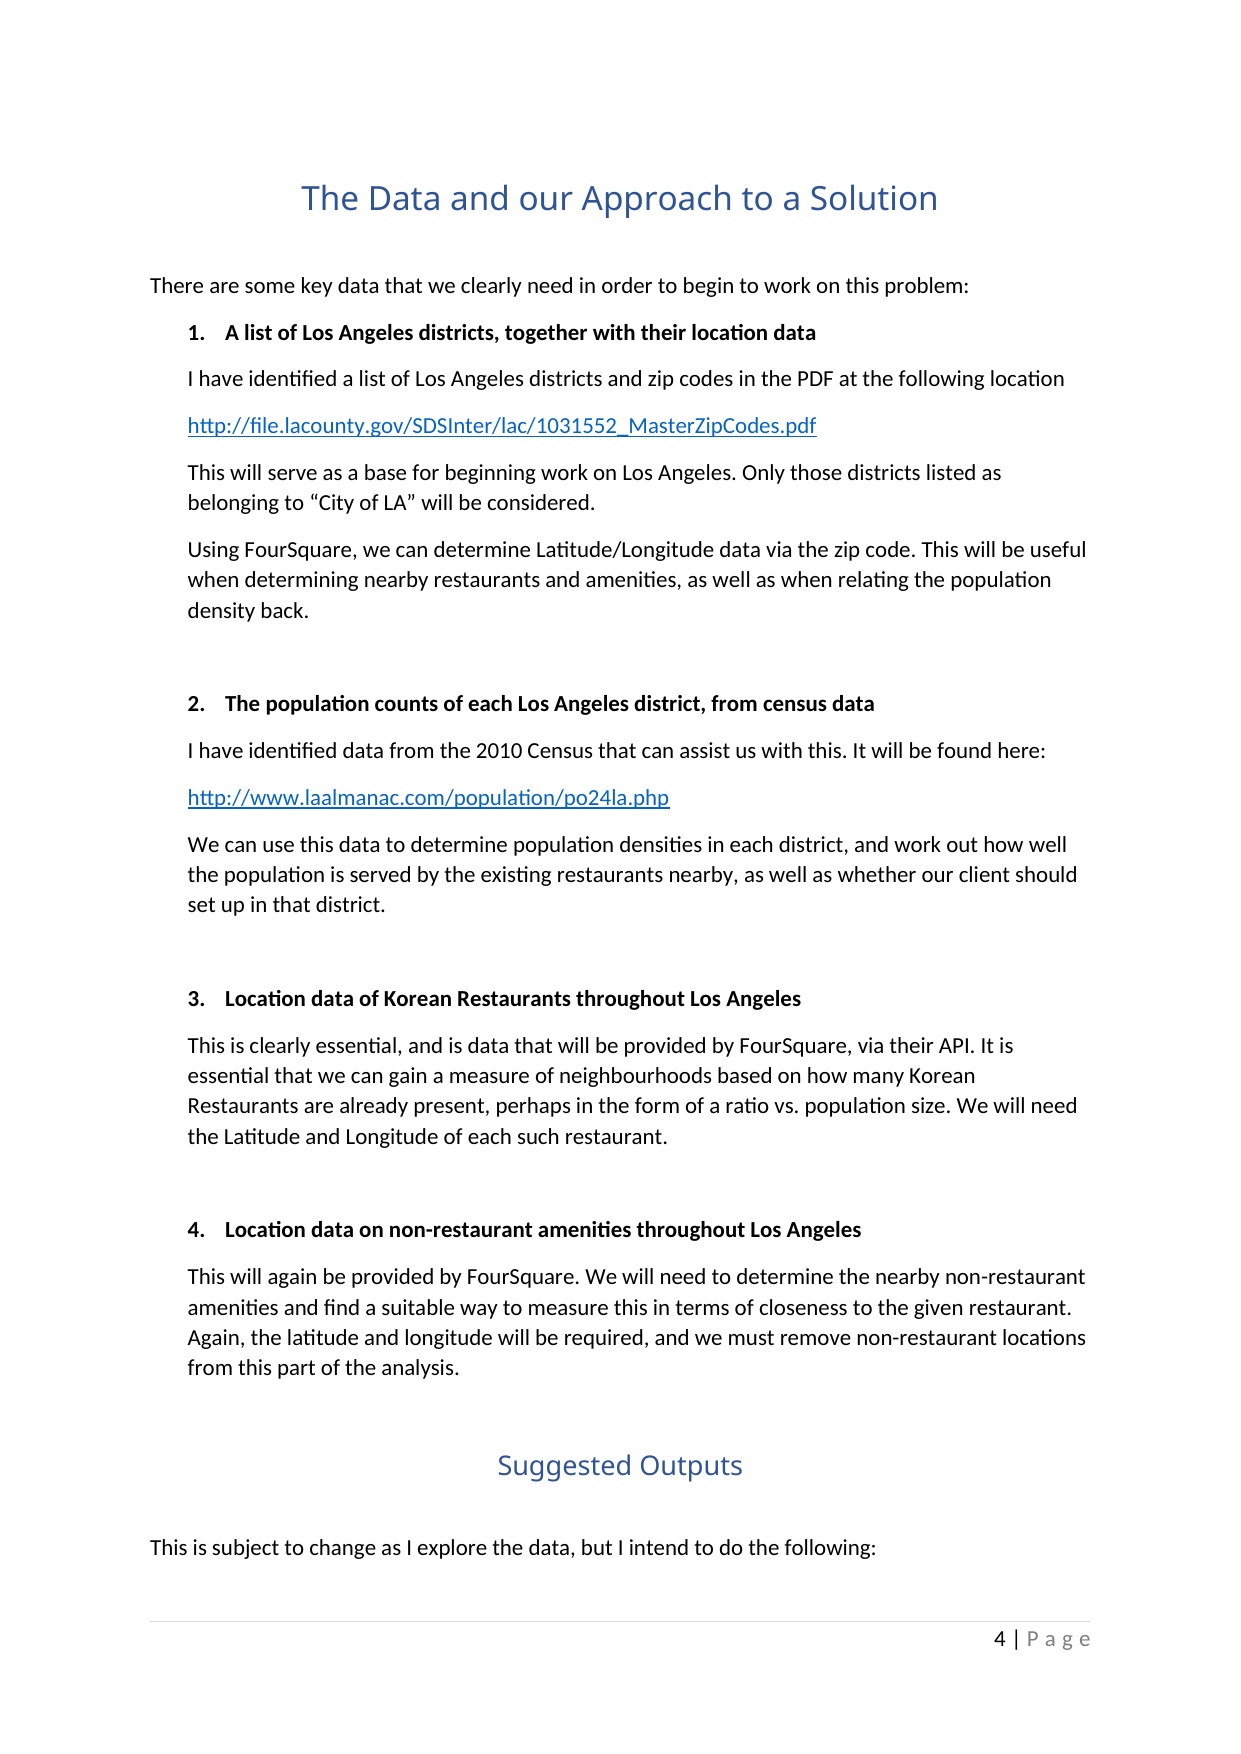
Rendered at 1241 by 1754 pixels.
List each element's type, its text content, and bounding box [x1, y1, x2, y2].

subtitle The Data and our Approach to a Solution [150, 175, 1090, 220]
list A list of Los Angeles districts, together with their location data [187, 318, 1090, 346]
list Location data on non-restaurant amenities throughout Los Angeles [187, 1216, 1090, 1244]
text I have identified a list of Los Angeles districts and zip codes in the PDF at the following location [187, 364, 1090, 393]
text There are some key data that we clearly need in order to begin to work on this problem: [150, 271, 1090, 299]
text We can use this data to determine population densities in each district, and work out how well the population is served by the existing restaurants nearby, as well as whether our client should set up in that district. [187, 830, 1090, 919]
text This will serve as a base for beginning work on Los Angeles. Only those districts listed as belonging to “City of LA” will be considered. [187, 458, 1090, 517]
subtitle Suggested Outputs [150, 1447, 1090, 1484]
list The population counts of each Los Angeles district, from census data [187, 689, 1090, 718]
text http://www.laalmanac.com/population/po24la.php [150, 783, 1090, 811]
text This is clearly essential, and is data that will be provided by FourSquare, via their API. It is essential that we can gain a measure of neighbourhoods based on how many Korean Restaurants are already present, perhaps in the form of a ratio vs. population size. We will need the Latitude and Longitude of each such restaurant. [187, 1031, 1090, 1150]
text This is subject to change as I explore the data, but I intend to do the following: [150, 1533, 1090, 1562]
text Using FourSquare, we can determine Latitude/Longitude data via the zip code. This will be useful when determining nearby restaurants and amenities, as well as when relating the population density back. [187, 535, 1090, 624]
text I have identified data from the 2010 Census that can assist us with this. It will be found here: [150, 736, 1090, 764]
list Location data of Korean Restaurants throughout Los Angeles [187, 984, 1090, 1012]
text This will again be provided by FourSquare. We will need to determine the nearby non-restaurant amenities and find a suitable way to measure this in terms of closeness to the given restaurant. Again, the latitude and longitude will be required, and we must remove non-restaurant locations from this part of the analysis. [187, 1262, 1090, 1381]
text http://file.lacounty.gov/SDSInter/lac/1031552_MasterZipCodes.pdf [187, 411, 1090, 439]
